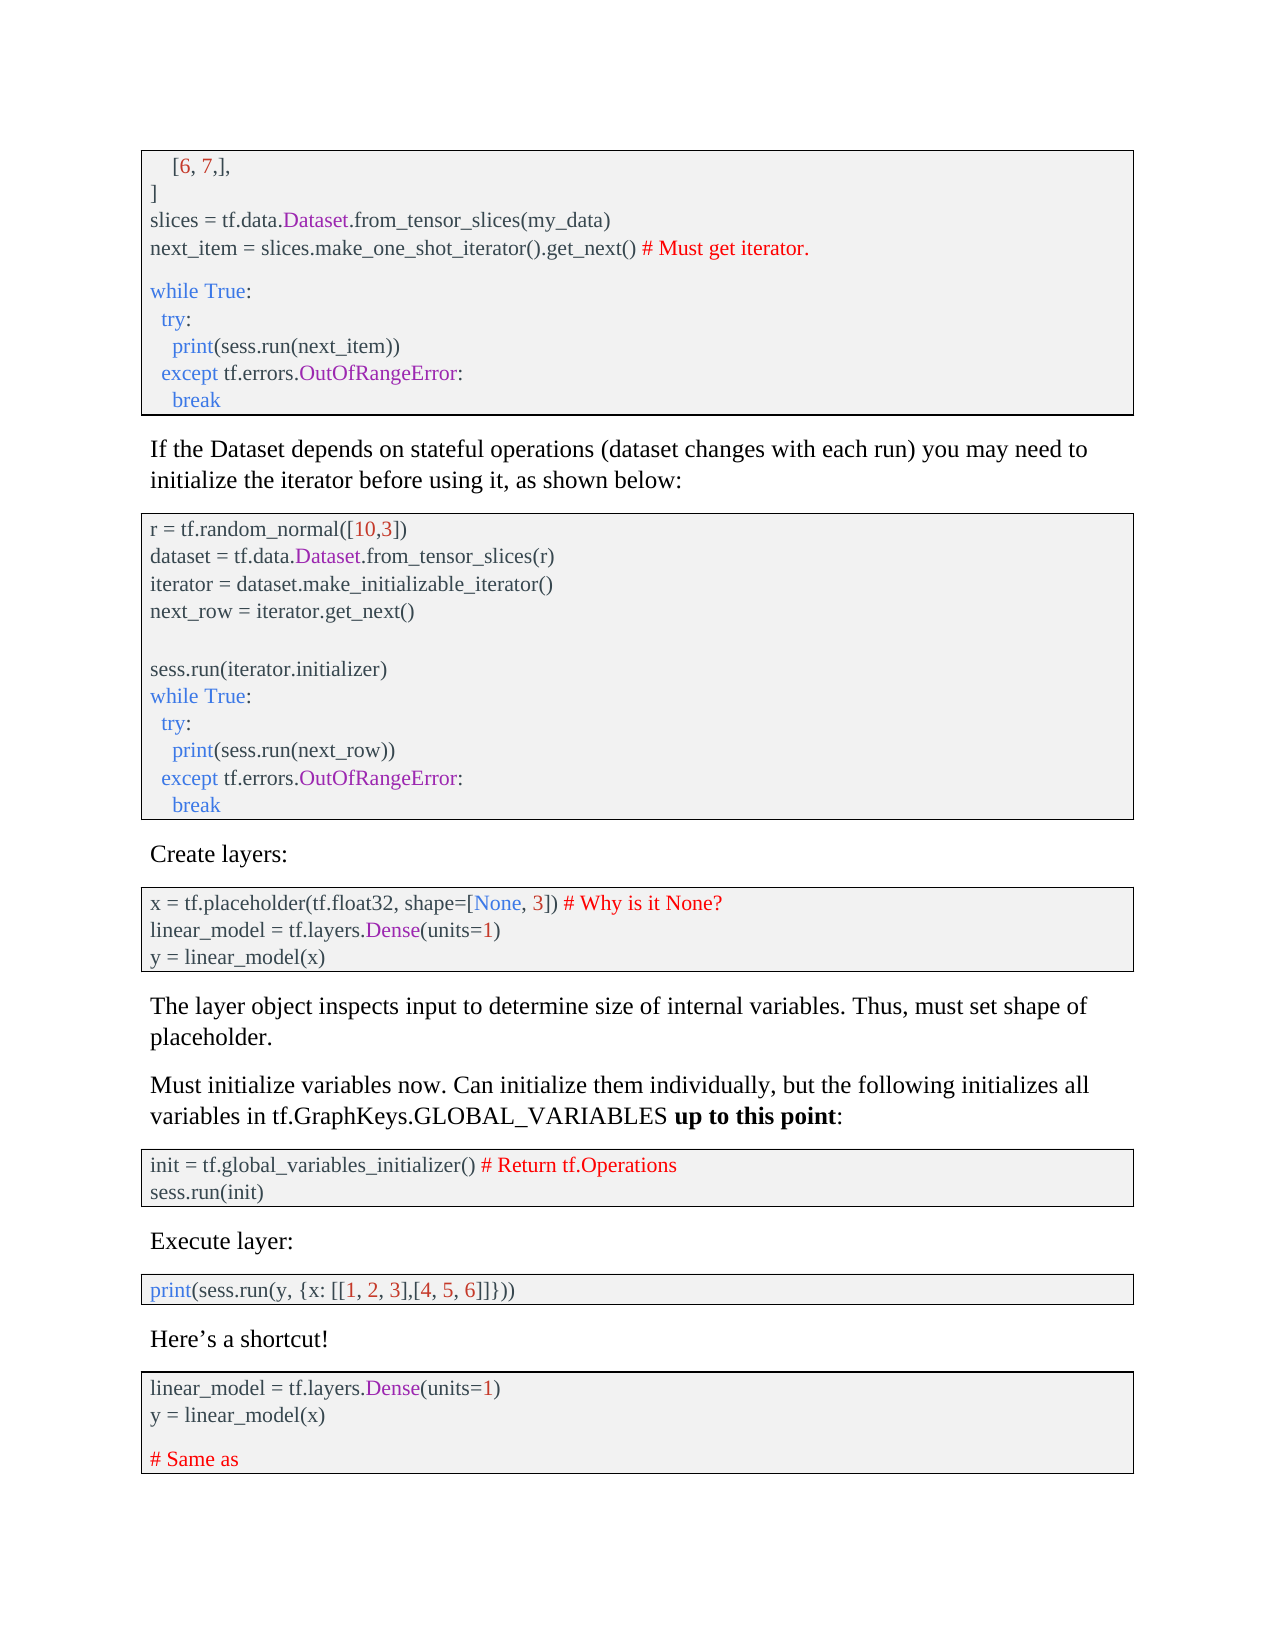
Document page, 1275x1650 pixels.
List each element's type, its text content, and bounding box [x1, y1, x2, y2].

text while True: try: print(sess.run(next_item)) except tf.errors.OutOfRangeError: break [142, 275, 1133, 414]
text Must initialize variables now. Can initialize them individually, but the following initializes all variables in tf.GraphKeys.GLOBAL_VARIABLES up to this point: [150, 1070, 1125, 1129]
text If the Dataset depends on stateful operations (dataset changes with each run) you may need to initialize the iterator before using it, as shown below: [150, 434, 1125, 494]
text Create layers: [150, 839, 1125, 868]
text r = tf.random_normal([10,3]) dataset = tf.data.Dataset.from_tensor_slices(r) iterator = dataset.make_initializable_iterator() next_row = iterator.get_next() sess.run(iterator.initializer) while True: try: print(sess.run(next_row)) except tf.errors.OutOfRangeError: break [142, 514, 1133, 819]
text Execute layer: [150, 1226, 1125, 1254]
text # Same as [142, 1442, 1133, 1473]
text The layer object inspects input to determine size of internal variables. Thus, must set shape of placeholder. [150, 991, 1125, 1051]
text linear_model = tf.layers.Dense(units=1) y = linear_model(x) [142, 1373, 1133, 1427]
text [142, 151, 1133, 260]
text x = tf.placeholder(tf.float32, shape=[None, 3]) # Why is it None? linear_model = tf.layers.Dense(units=1) y = linear_model(x) [142, 888, 1133, 971]
text init = tf.global_variables_initializer() # Return tf.Operations sess.run(init) [142, 1150, 1133, 1206]
text print(sess.run(y, {x: [[1, 2, 3],[4, 5, 6]]})) [142, 1275, 1133, 1304]
text Here’s a shortcut! [150, 1324, 1125, 1352]
